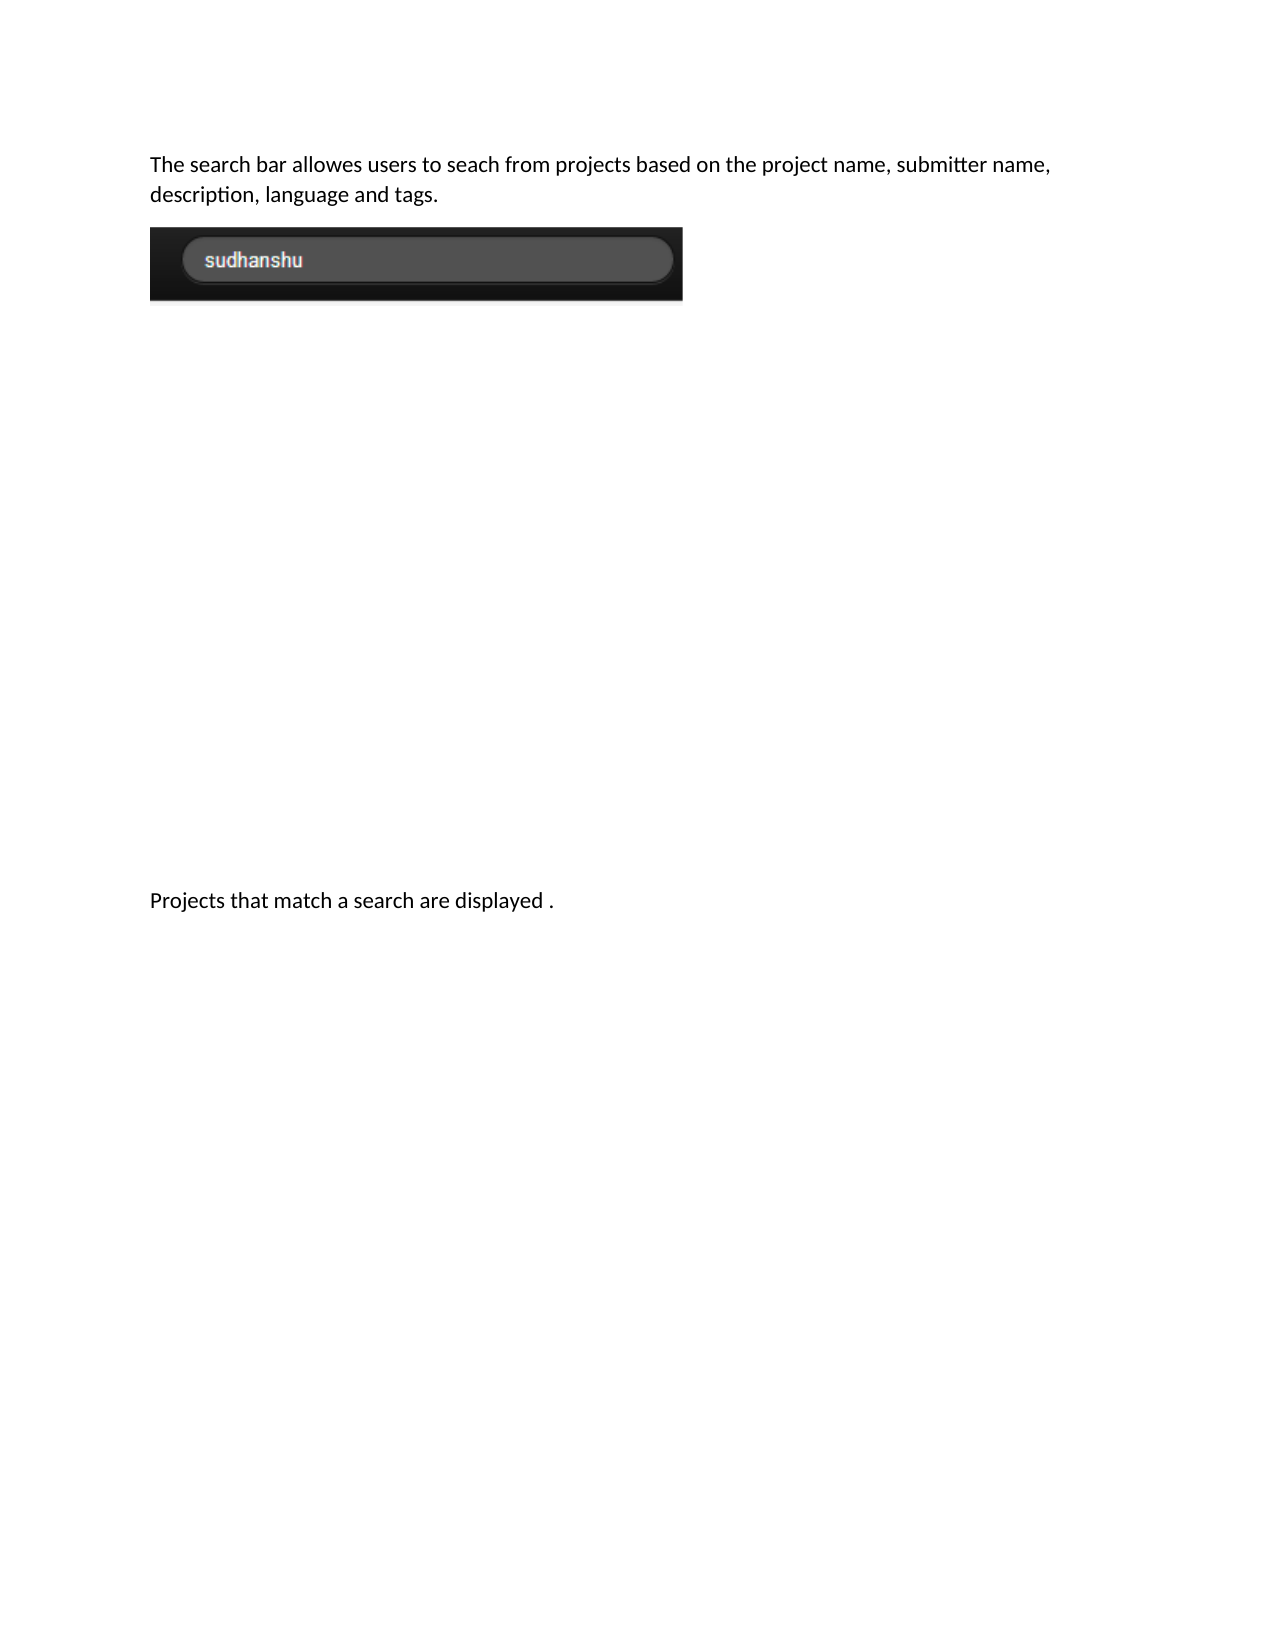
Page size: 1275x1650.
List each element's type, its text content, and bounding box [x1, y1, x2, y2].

text The search bar allowes users to seach from projects based on the project name, submitter name, description, language and tags. [150, 150, 1125, 208]
text Projects that match a search are displayed . [150, 887, 1125, 914]
picture [150, 227, 683, 306]
